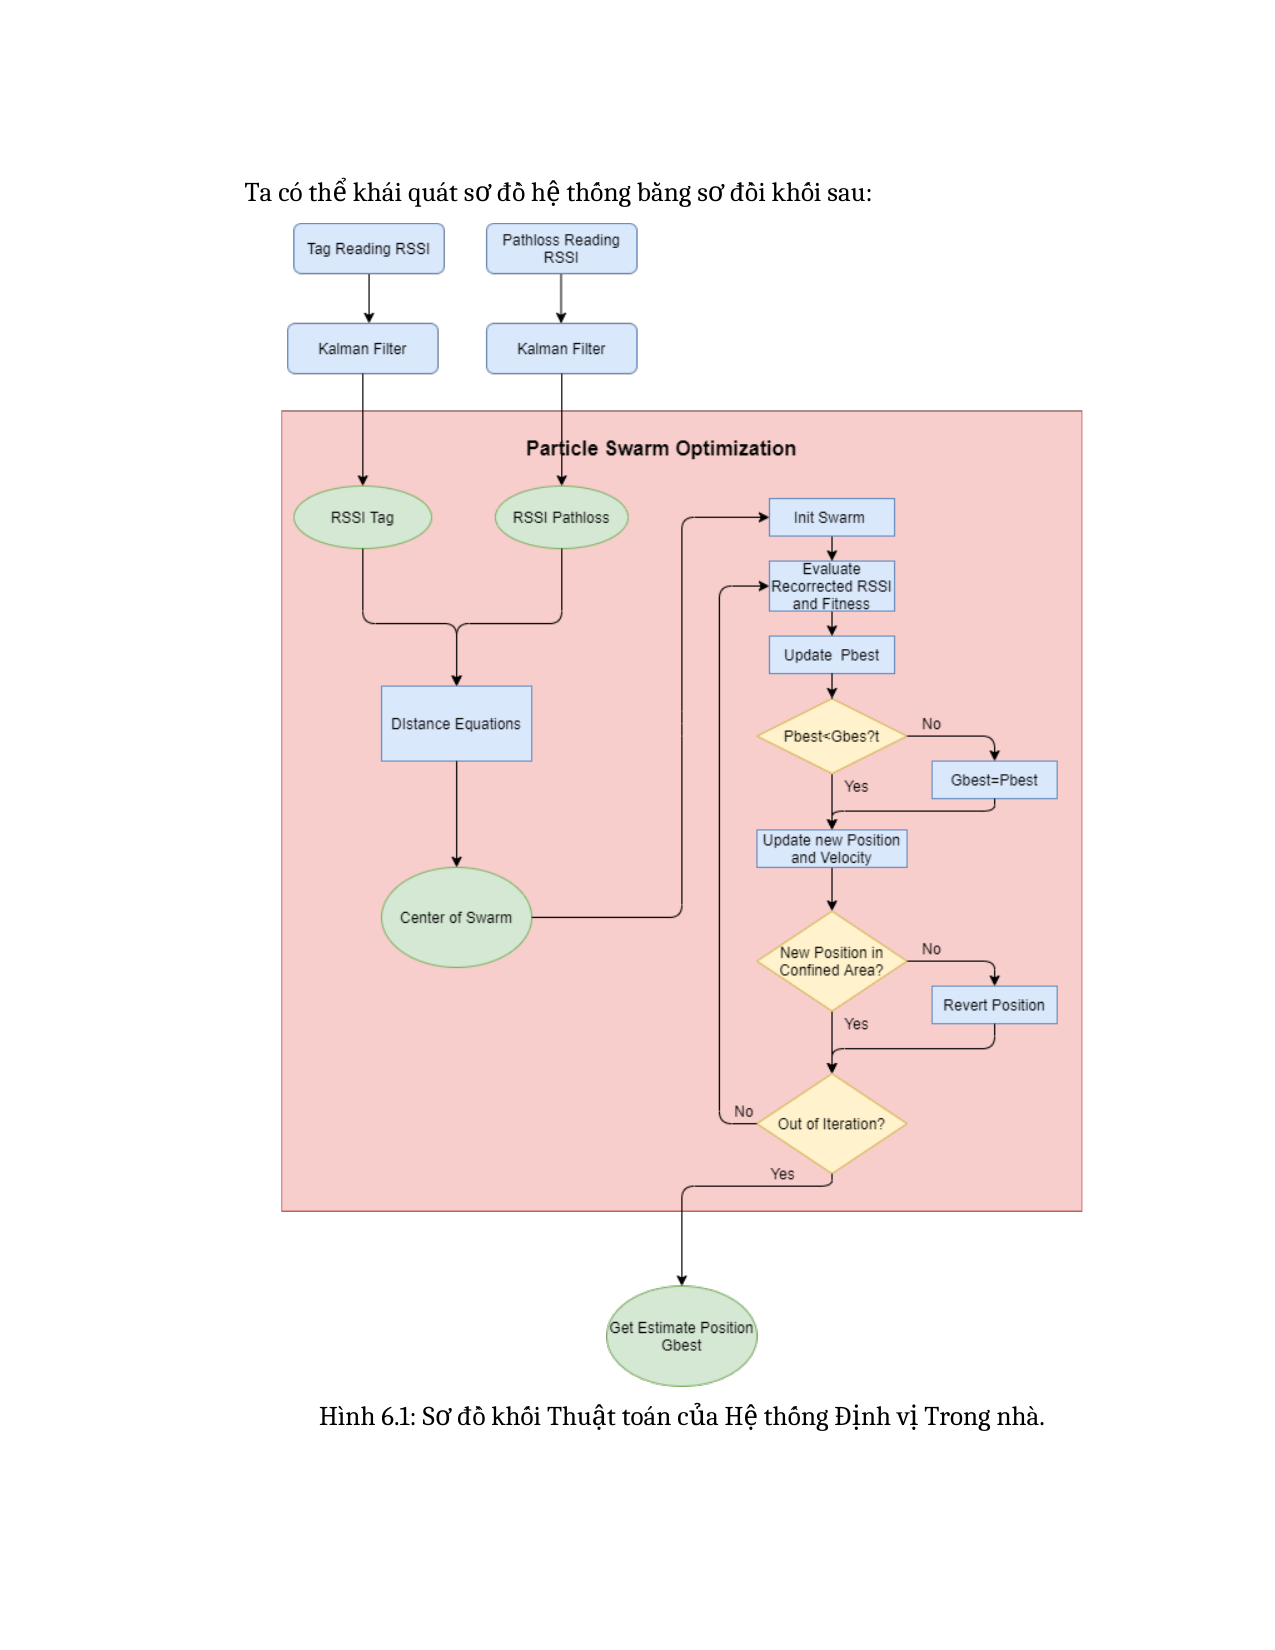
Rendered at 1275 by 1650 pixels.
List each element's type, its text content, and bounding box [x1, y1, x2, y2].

list Ta có thể khái quát sơ đồ hệ thống bằng sơ đồi khối sau: [207, 177, 1157, 208]
picture [281, 223, 1083, 1387]
list Hình 6.1: Sơ đồ khối Thuật toán của Hệ thống Định vị Trong nhà. [207, 1401, 1157, 1432]
